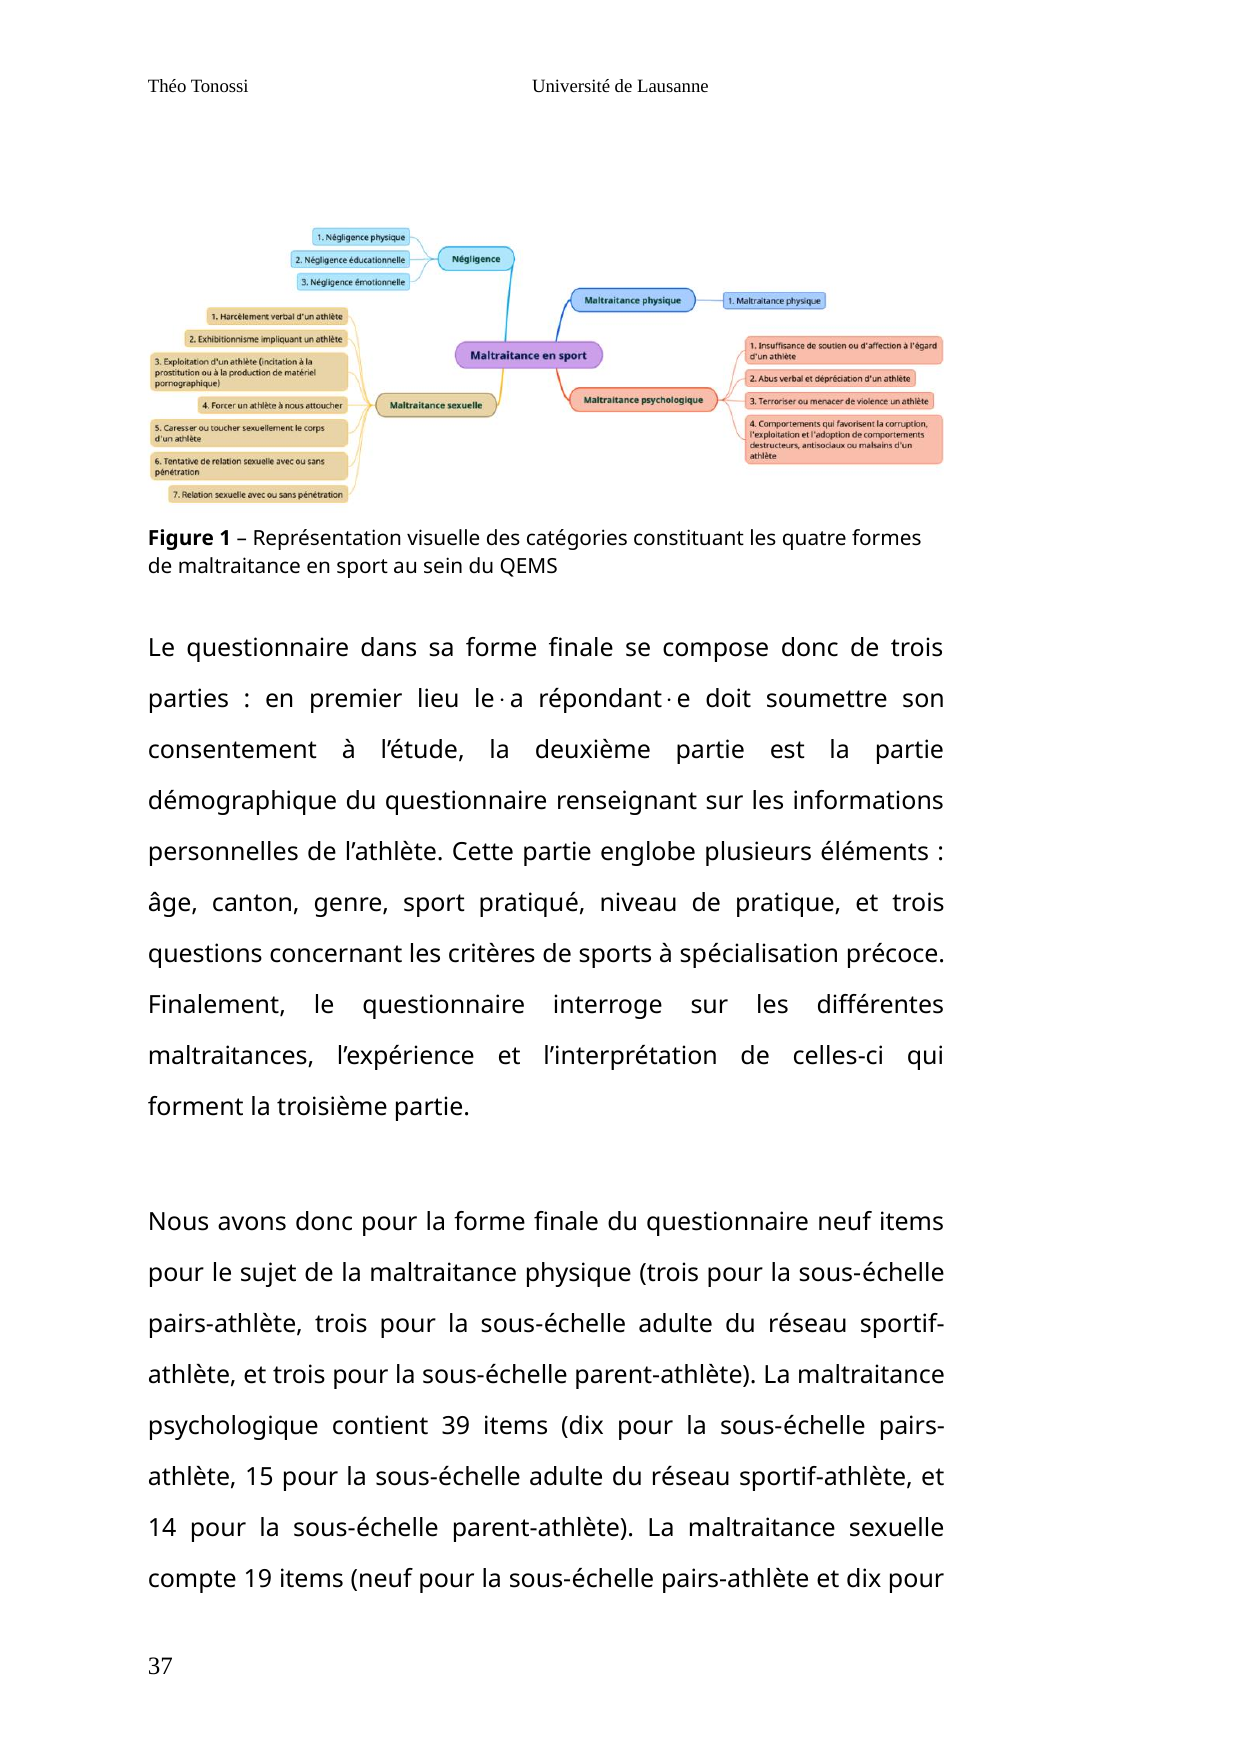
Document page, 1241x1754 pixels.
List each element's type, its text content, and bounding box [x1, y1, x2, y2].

text Figure 1 – Représentation visuelle des catégories constituant les quatre formes de maltraitance en sport au sein du QEMS [148, 523, 945, 580]
picture [147, 225, 944, 513]
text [148, 1204, 945, 1595]
text Le questionnaire dans sa forme finale se compose donc de trois parties : en premier lieu lea répondante doit soumettre son consentement à l’étude, la deuxième partie est la partie démographique du questionnaire renseignant sur les informations personnelles de l’athlète. Cette partie englobe plusieurs éléments : âge, canton, genre, sport pratiqué, niveau de pratique, et trois questions concernant les critères de sports à spécialisation précoce. Finalement, le questionnaire interroge sur les différentes maltraitances, l’expérience et l’interprétation de celles-ci qui forment la troisième partie. [148, 629, 945, 1123]
